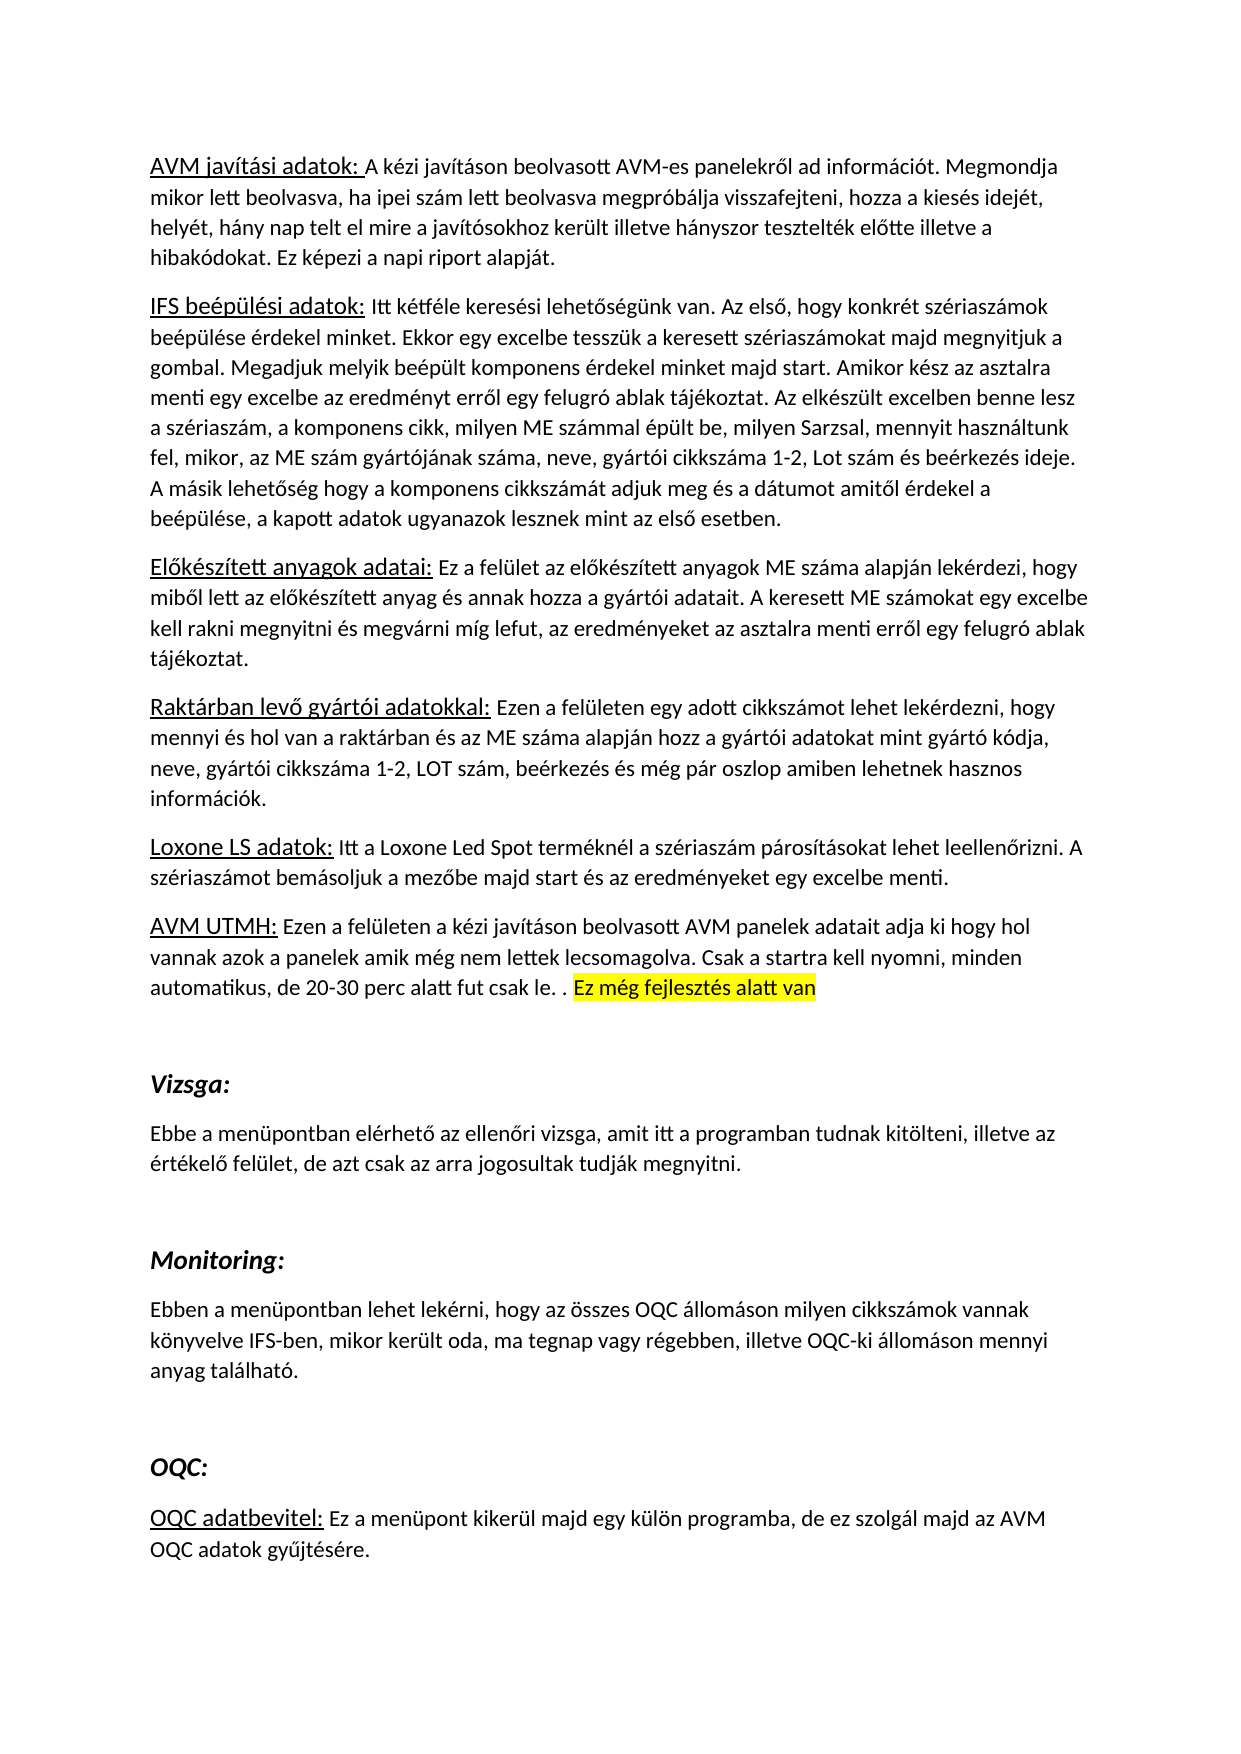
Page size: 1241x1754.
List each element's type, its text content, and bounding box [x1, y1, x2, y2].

text OQC adatbevitel: Ez a menüpont kikerül majd egy külön programba, de ez szolgál majd az AVM OQC adatok gyűjtésére. [150, 1502, 1090, 1563]
text Vizsga: [150, 1067, 1090, 1100]
text Ebbe a menüpontban elérhető az ellenőri vizsga, amit itt a programban tudnak kitölteni, illetve az értékelő felület, de azt csak az arra jogosultak tudják megnyitni. [150, 1119, 1090, 1178]
text Ebben a menüpontban lehet lekérni, hogy az összes OQC állomáson milyen cikkszámok vannak könyvelve IFS-ben, mikor került oda, ma tegnap vagy régebben, illetve OQC-ki állomáson mennyi anyag található. [150, 1296, 1090, 1384]
text AVM UTMH: Ezen a felületen a kézi javításon beolvasott AVM panelek adatait adja ki hogy hol vannak azok a panelek amik még nem lettek lecsomagolva. Csak a startra kell nyomni, minden automatikus, de 20-30 perc alatt fut csak le. . Ez még fejlesztés alatt van [150, 910, 1090, 1001]
text IFS beépülési adatok: Itt kétféle keresési lehetőségünk van. Az első, hogy konkrét szériaszámok beépülése érdekel minket. Ekkor egy excelbe tesszük a keresett szériaszámokat majd megnyitjuk a gombal. Megadjuk melyik beépült komponens érdekel minket majd start. Amikor kész az asztalra menti egy excelbe az eredményt erről egy felugró ablak tájékoztat. Az elkészült excelben benne lesz a szériaszám, a komponens cikk, milyen ME számmal épült be, milyen Sarzsal, mennyit használtunk fel, mikor, az ME szám gyártójának száma, neve, gyártói cikkszáma 1-2, Lot szám és beérkezés ideje. A másik lehetőség hogy a komponens cikkszámát adjuk meg és a dátumot amitől érdekel a beépülése, a kapott adatok ugyanazok lesznek mint az első esetben. [150, 290, 1090, 532]
text Loxone LS adatok: Itt a Loxone Led Spot terméknél a szériaszám párosításokat lehet leellenőrizni. A szériaszámot bemásoljuk a mezőbe majd start és az eredményeket egy excelbe menti. [150, 831, 1090, 892]
text Előkészített anyagok adatai: Ez a felület az előkészített anyagok ME száma alapján lekérdezi, hogy miből lett az előkészített anyag és annak hozza a gyártói adatait. A keresett ME számokat egy excelbe kell rakni megnyitni és megvárni míg lefut, az eredményeket az asztalra menti erről egy felugró ablak tájékoztat. [150, 551, 1090, 672]
text Raktárban levő gyártói adatokkal: Ezen a felületen egy adott cikkszámot lehet lekérdezni, hogy mennyi és hol van a raktárban és az ME száma alapján hozz a gyártói adatokat mint gyártó kódja, neve, gyártói cikkszáma 1-2, LOT szám, beérkezés és még pár oszlop amiben lehetnek hasznos információk. [150, 691, 1090, 812]
text Monitoring: [150, 1243, 1090, 1276]
text OQC: [150, 1450, 1090, 1483]
text AVM javítási adatok: A kézi javításon beolvasott AVM-es panelekről ad információt. Megmondja mikor lett beolvasva, ha ipei szám lett beolvasva megpróbálja visszafejteni, hozza a kiesés idejét, helyét, hány nap telt el mire a javítósokhoz került illetve hányszor tesztelték előtte illetve a hibakódokat. Ez képezi a napi riport alapját. [150, 150, 1090, 271]
